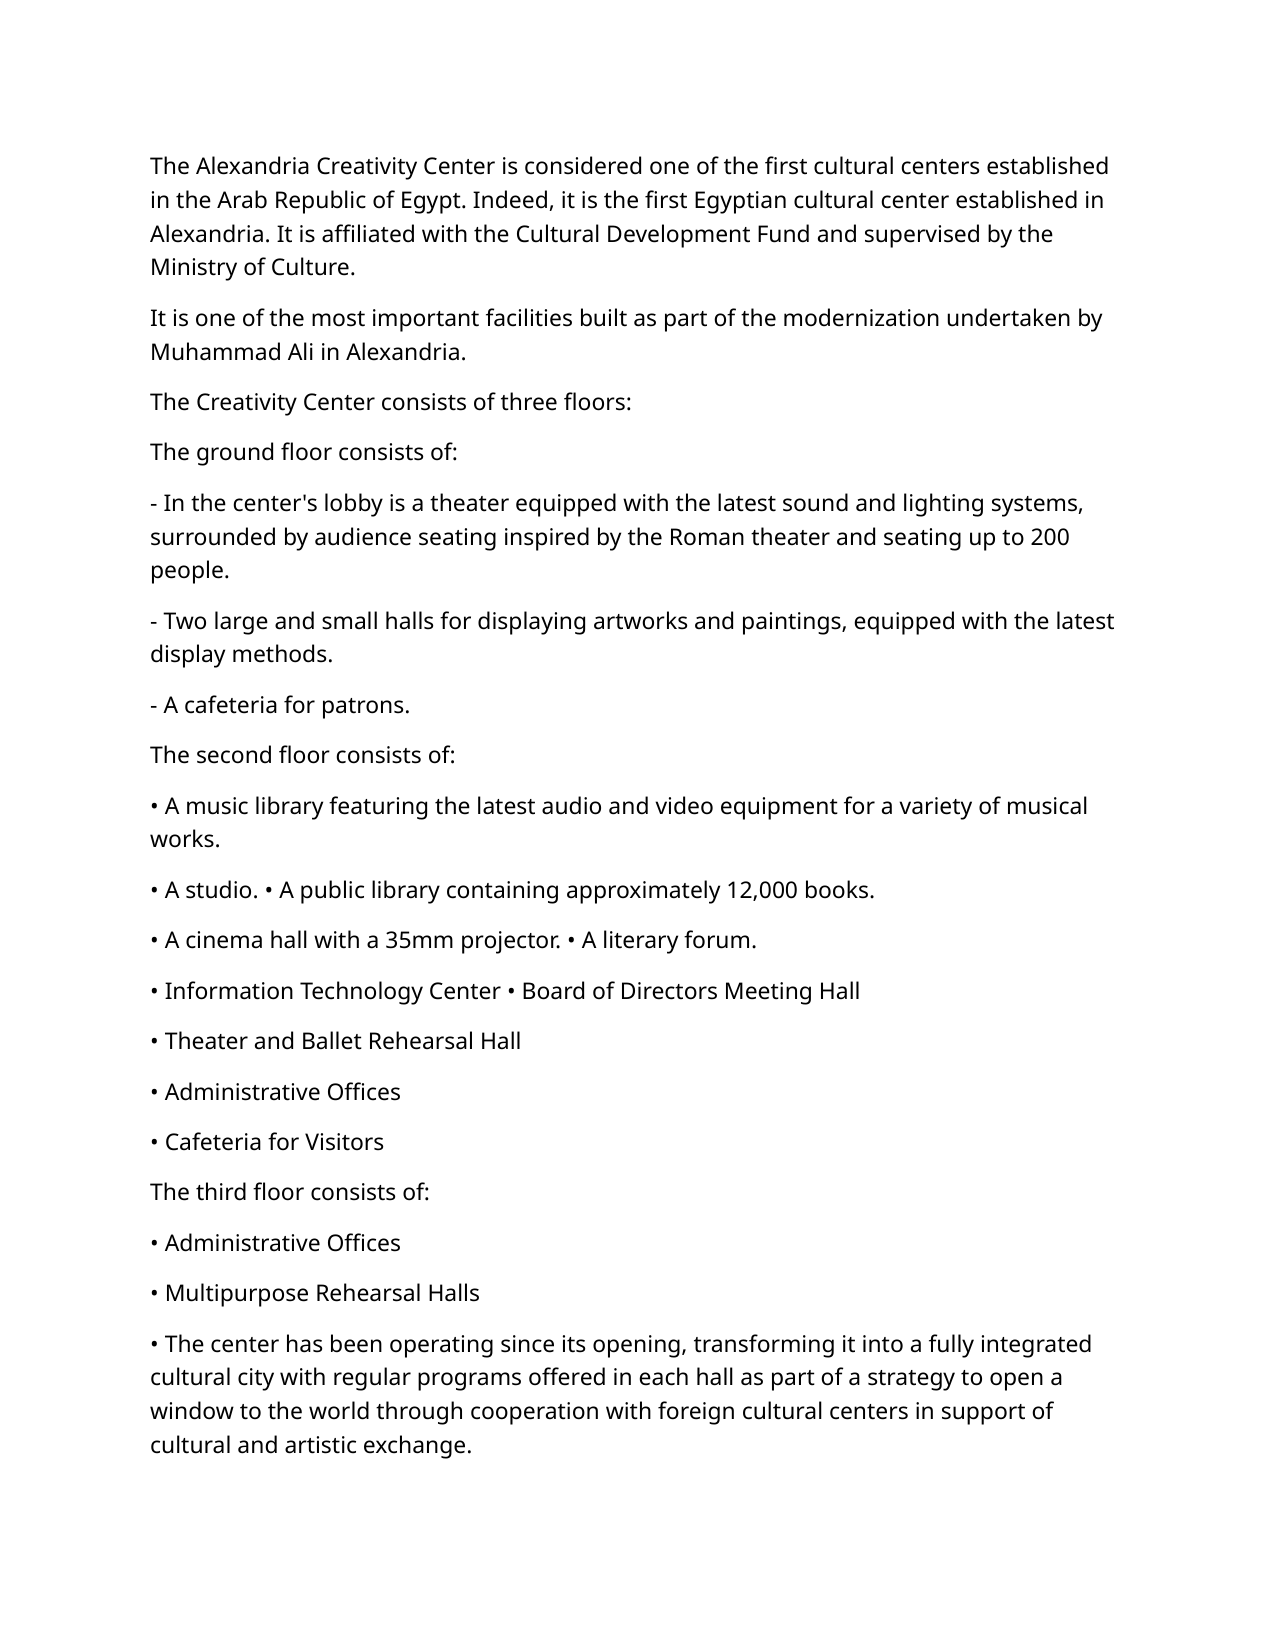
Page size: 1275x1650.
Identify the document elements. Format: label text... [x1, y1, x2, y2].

text The second floor consists of: [150, 739, 1125, 770]
text The Creativity Center consists of three floors: [150, 386, 1125, 417]
text • Administrative Offices [150, 1227, 1125, 1258]
text • A studio. • A public library containing approximately 12,000 books. [150, 874, 1125, 905]
text • Information Technology Center • Board of Directors Meeting Hall [150, 974, 1125, 1006]
text • A music library featuring the latest audio and video equipment for a variety of musical works. [150, 789, 1125, 854]
text It is one of the most important facilities built as part of the modernization undertaken by Muhammad Ali in Alexandria. [150, 302, 1125, 367]
text • The center has been operating since its opening, transforming it into a fully integrated cultural city with regular programs offered in each hall as part of a strategy to open a window to the world through cooperation with foreign cultural centers in support of cultural and artistic exchange. [150, 1327, 1125, 1460]
text • Theater and Ballet Rehearsal Hall [150, 1025, 1125, 1056]
text • Administrative Offices [150, 1075, 1125, 1107]
text - Two large and small halls for displaying artworks and paintings, equipped with the latest display methods. [150, 604, 1125, 669]
text • A cinema hall with a 35mm projector. • A literary forum. [150, 924, 1125, 955]
text - In the center's lobby is a theater equipped with the latest sound and lighting systems, surrounded by audience seating inspired by the Roman theater and seating up to 200 people. [150, 487, 1125, 585]
text The Alexandria Creativity Center is considered one of the first cultural centers established in the Arab Republic of Egypt. Indeed, it is the first Egyptian cultural center established in Alexandria. It is affiliated with the Cultural Development Fund and supervised by the Ministry of Culture. [150, 150, 1125, 282]
text The ground floor consists of: [150, 436, 1125, 467]
text • Cafeteria for Visitors [150, 1126, 1125, 1157]
text • Multipurpose Rehearsal Halls [150, 1277, 1125, 1308]
text The third floor consists of: [150, 1176, 1125, 1207]
text - A cafeteria for patrons. [150, 689, 1125, 720]
